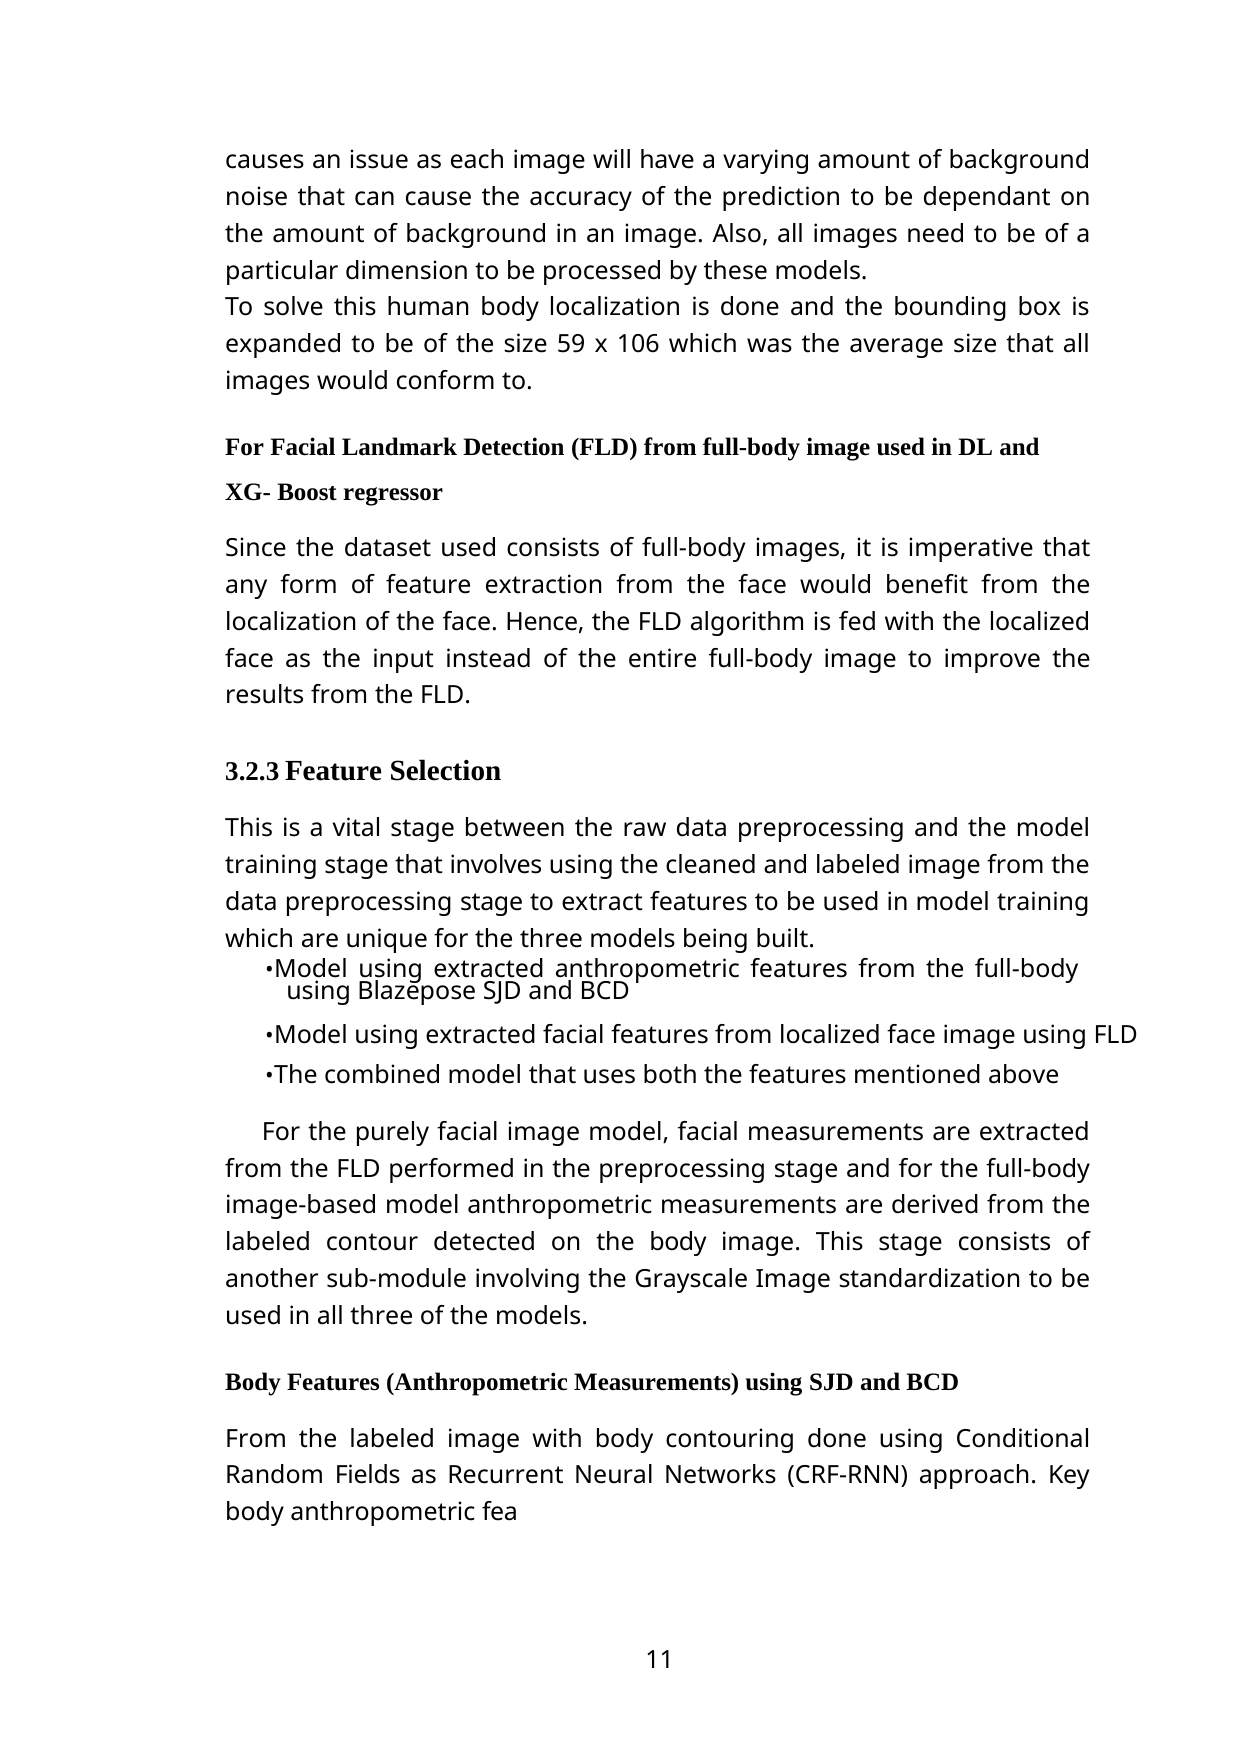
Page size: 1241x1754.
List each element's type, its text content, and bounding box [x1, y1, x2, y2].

text Since the dataset used consists of full-body images, it is imperative that any form of feature extraction from the face would benefit from the localization of the face. Hence, the FLD algorithm is fed with the localized face as the input instead of the entire full-body image to improve the results from the FLD. [225, 530, 1090, 711]
subtitle Feature Selection [225, 753, 1184, 786]
list The combined model that uses both the features mentioned above [265, 1057, 1184, 1091]
subtitle For Facial Landmark Detection (FLD) from full-body image used in DL and XG- Boost regressor [225, 432, 1091, 506]
text This is a vital stage between the raw data preprocessing and the model training stage that involves using the cleaned and labeled image from the data preprocessing stage to extract features to be used in model training which are unique for the three models being built. [225, 810, 1090, 954]
list Model using extracted anthropometric features from the full-body using Blazepose SJD and BCD [265, 958, 1078, 1006]
list Model using extracted facial features from localized face image using FLD [265, 1016, 1184, 1050]
text For the purely facial image model, facial measurements are extracted from the FLD performed in the preprocessing stage and for the full-body image-based model anthropometric measurements are derived from the labeled contour detected on the body image. This stage consists of another sub-module involving the Grayscale Image standardization to be used in all three of the models. [225, 1113, 1090, 1331]
text To solve this human body localization is done and the bounding box is expanded to be of the size 59 x 106 which was the average size that all images would conform to. [225, 289, 1090, 397]
subtitle Body Features (Anthropometric Measurements) using SJD and BCD [225, 1367, 1184, 1396]
text causes an issue as each image will have a varying amount of background noise that can cause the accuracy of the prediction to be dependant on the amount of background in an image. Also, all images need to be of a particular dimension to be processed by these models. [225, 142, 1090, 286]
text From the labeled image with body contouring done using Conditional Random Fields as Recurrent Neural Networks (CRF-RNN) approach. Key body anthropometric fea [225, 1420, 1090, 1528]
